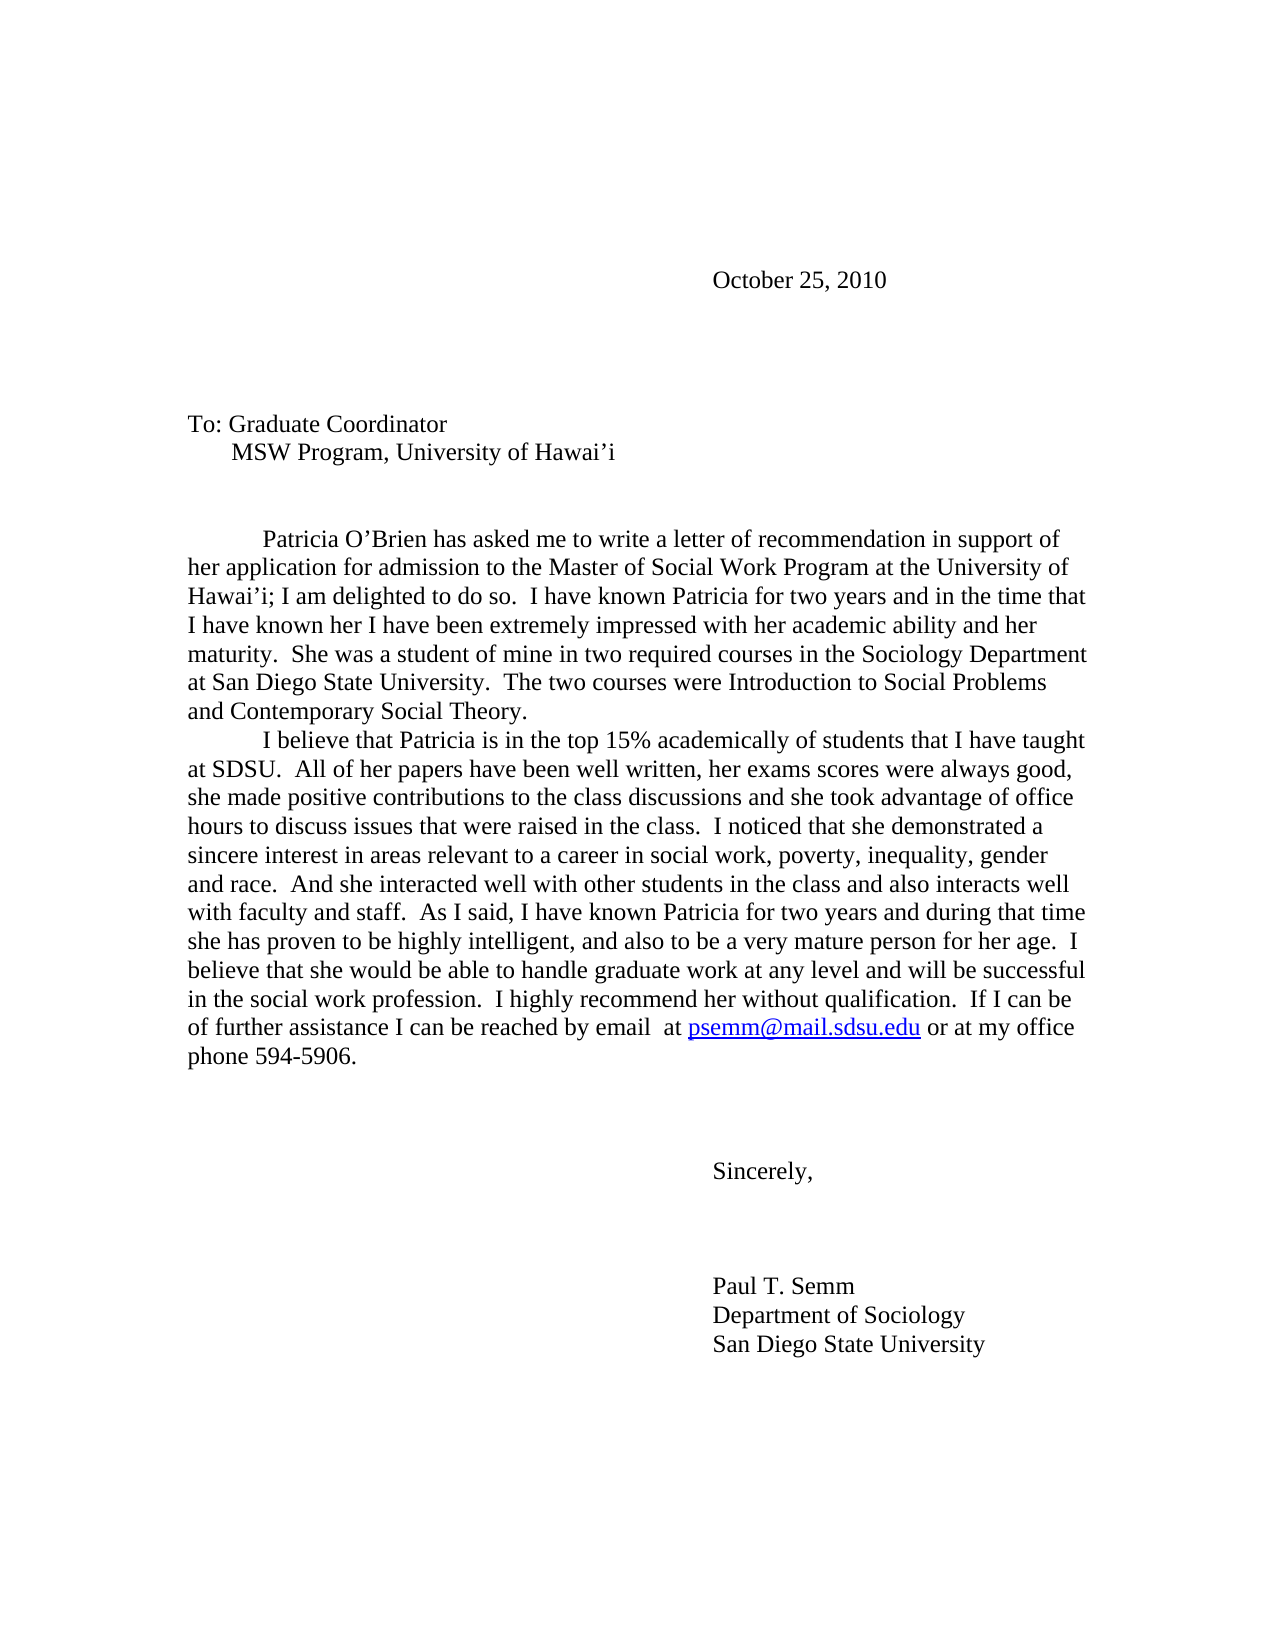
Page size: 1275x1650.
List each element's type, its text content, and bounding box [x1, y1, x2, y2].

text To: Graduate Coordinator [187, 409, 1087, 437]
text October 25, 2010 [187, 265, 1087, 294]
text Department of Sociology [187, 1300, 1087, 1329]
text Sincerely, [187, 1156, 1087, 1185]
text Paul T. Semm [187, 1271, 1087, 1300]
text Patricia O’Brien has asked me to write a letter of recommendation in support of her application for admission to the Master of Social Work Program at the University of Hawai’i; I am delighted to do so. I have known Patricia for two years and in the time that I have known her I have been extremely impressed with her academic ability and her maturity. She was a student of mine in two required courses in the Sociology Department at San Diego State University. The two courses were Introduction to Social Problems and Contemporary Social Theory. [187, 524, 1087, 725]
text San Diego State University [187, 1329, 1087, 1357]
text I believe that Patricia is in the top 15% academically of students that I have taught at SDSU. All of her papers have been well written, her exams scores were always good, she made positive contributions to the class discussions and she took advantage of office hours to discuss issues that were raised in the class. I noticed that she demonstrated a sincere interest in areas relevant to a career in social work, poverty, inequality, gender and race. And she interacted well with other students in the class and also interacts well with faculty and staff. As I said, I have known Patricia for two years and during that time she has proven to be highly intelligent, and also to be a very mature person for her age. I believe that she would be able to handle graduate work at any level and will be successful in the social work profession. I highly recommend her without qualification. If I can be of further assistance I can be reached by email at psemm@mail.sdsu.edu or at my office phone 594-5906. [187, 725, 1087, 1070]
text MSW Program, University of Hawai’i [187, 437, 1087, 466]
